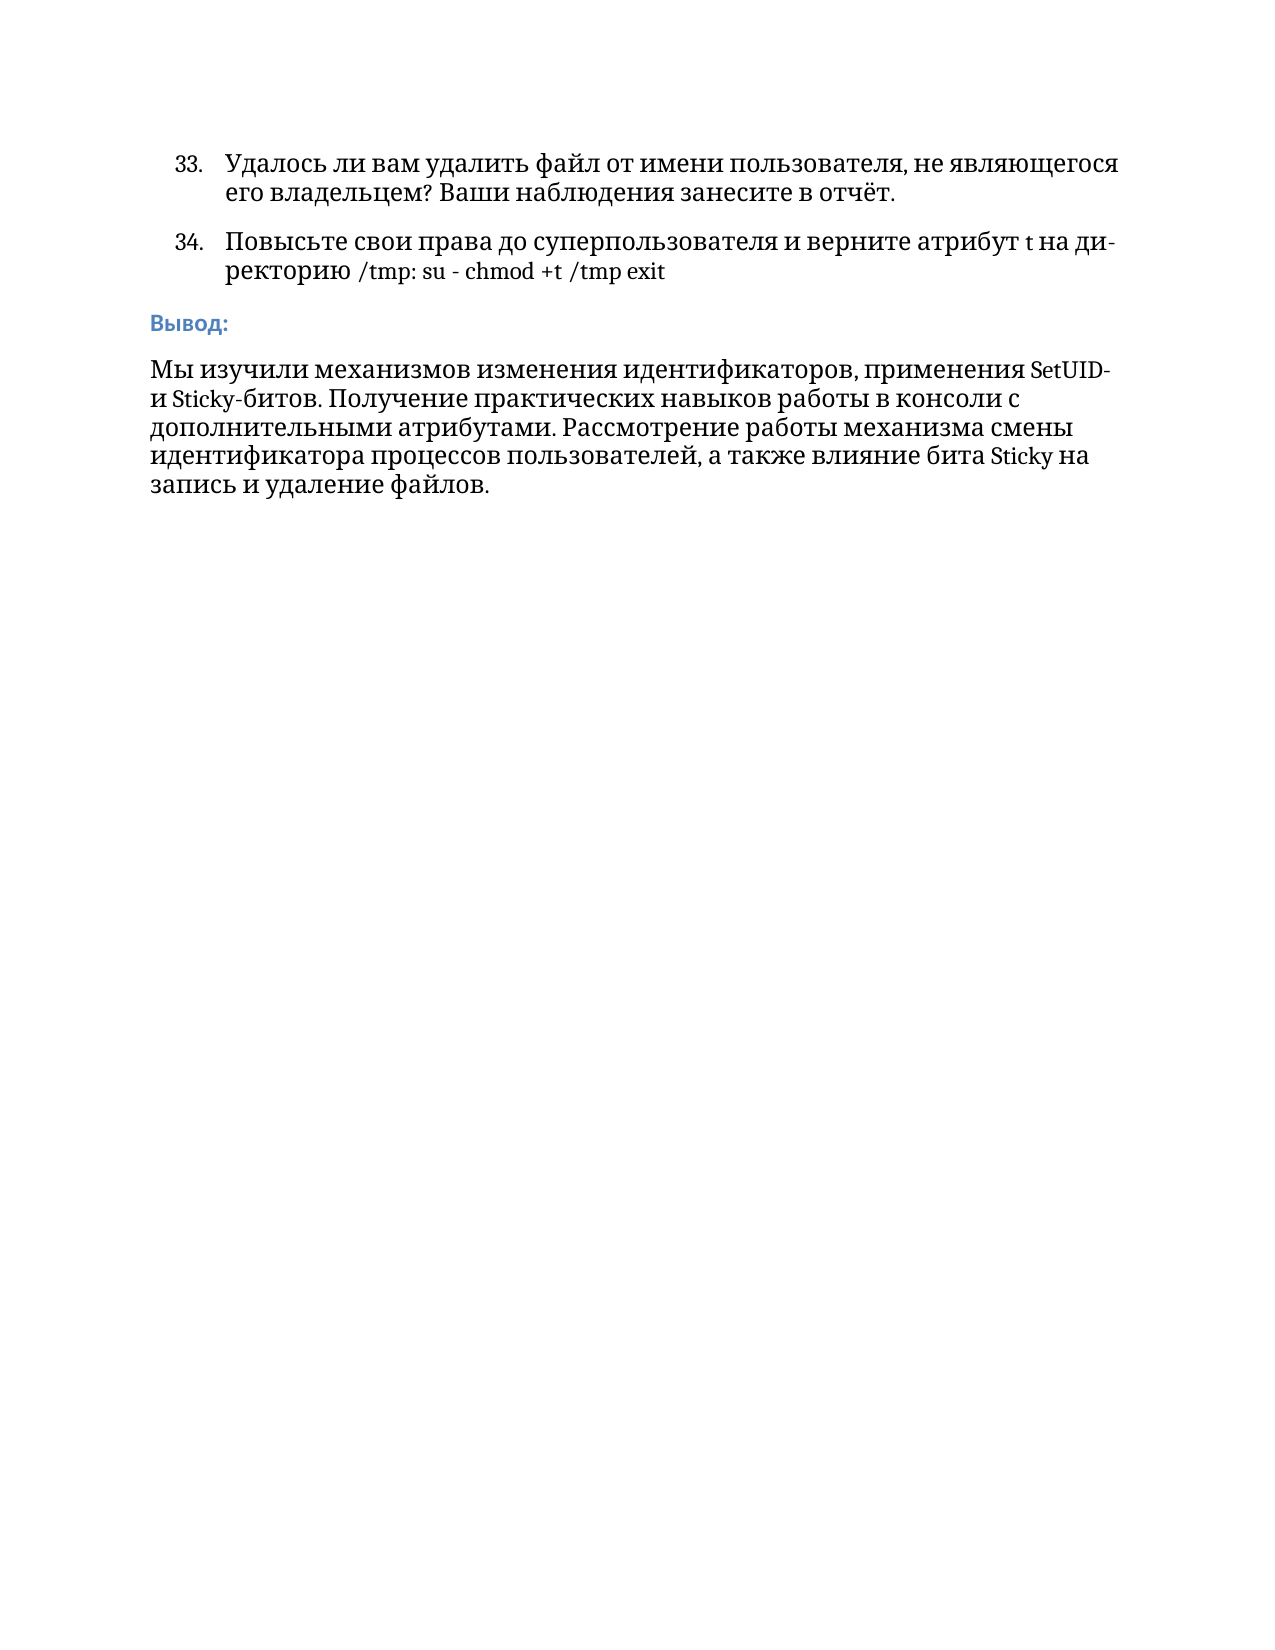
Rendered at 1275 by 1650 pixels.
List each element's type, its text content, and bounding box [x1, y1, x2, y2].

subtitle Вывод: [150, 307, 1125, 337]
text Мы изучили механизмов изменения идентификаторов, применения SetUID- и Sticky-битов. Получение практических навыков работы в консоли с дополнительными атрибутами. Рассмотрение работы механизма смены идентификатора процессов пользователей, а также влияние бита Sticky на запись и удаление файлов. [150, 356, 1125, 500]
list Повысьте свои права до суперпользователя и верните атрибут t на ди- ректорию /tmp: su - chmod +t /tmp exit [175, 228, 1125, 286]
list Удалось ли вам удалить файл от имени пользователя, не являющегося его владельцем? Ваши наблюдения занесите в отчёт. [175, 150, 1125, 207]
